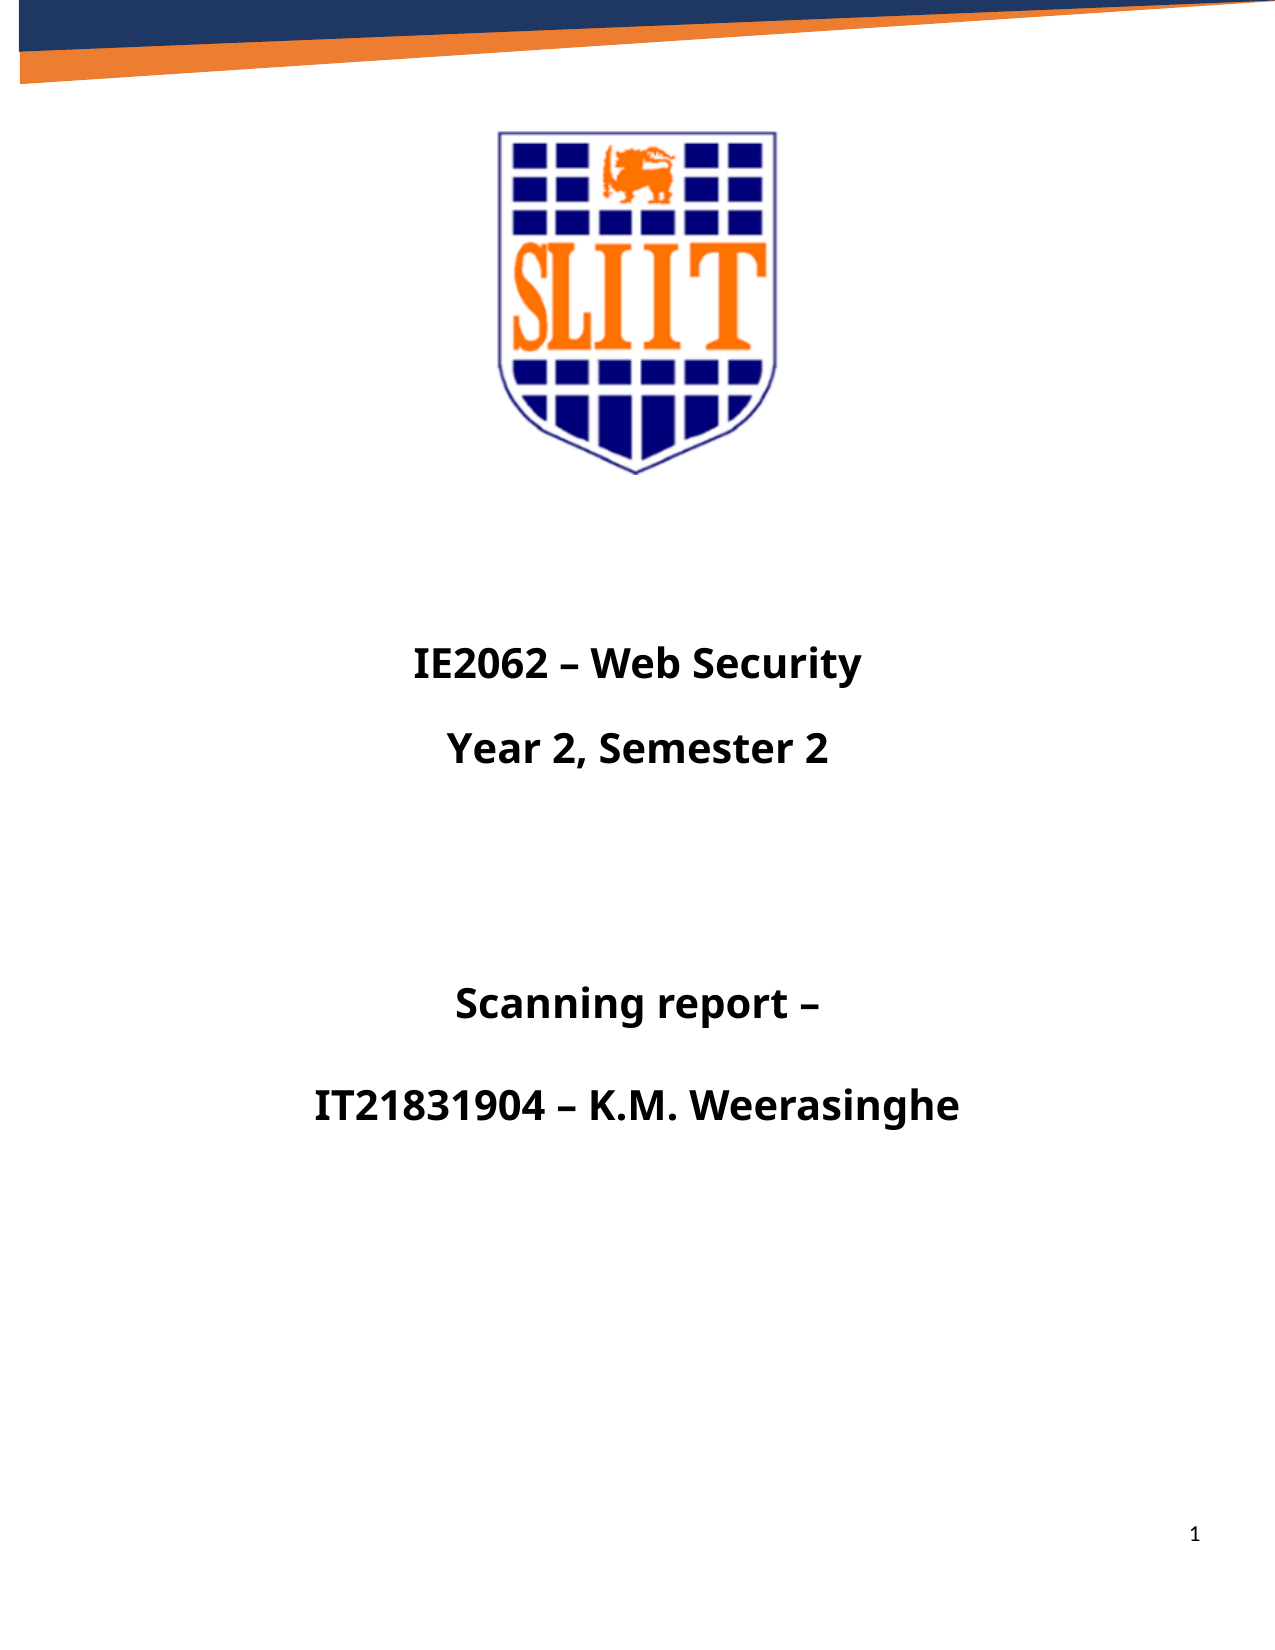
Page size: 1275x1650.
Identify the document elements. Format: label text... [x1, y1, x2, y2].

picture [496, 131, 779, 475]
text Scanning report – [75, 974, 1200, 1031]
text IT21831904 – K.M. Weerasinghe [75, 1076, 1200, 1133]
text Year 2, Semester 2 [75, 719, 1200, 776]
text IE2062 – Web Security [75, 634, 1200, 691]
